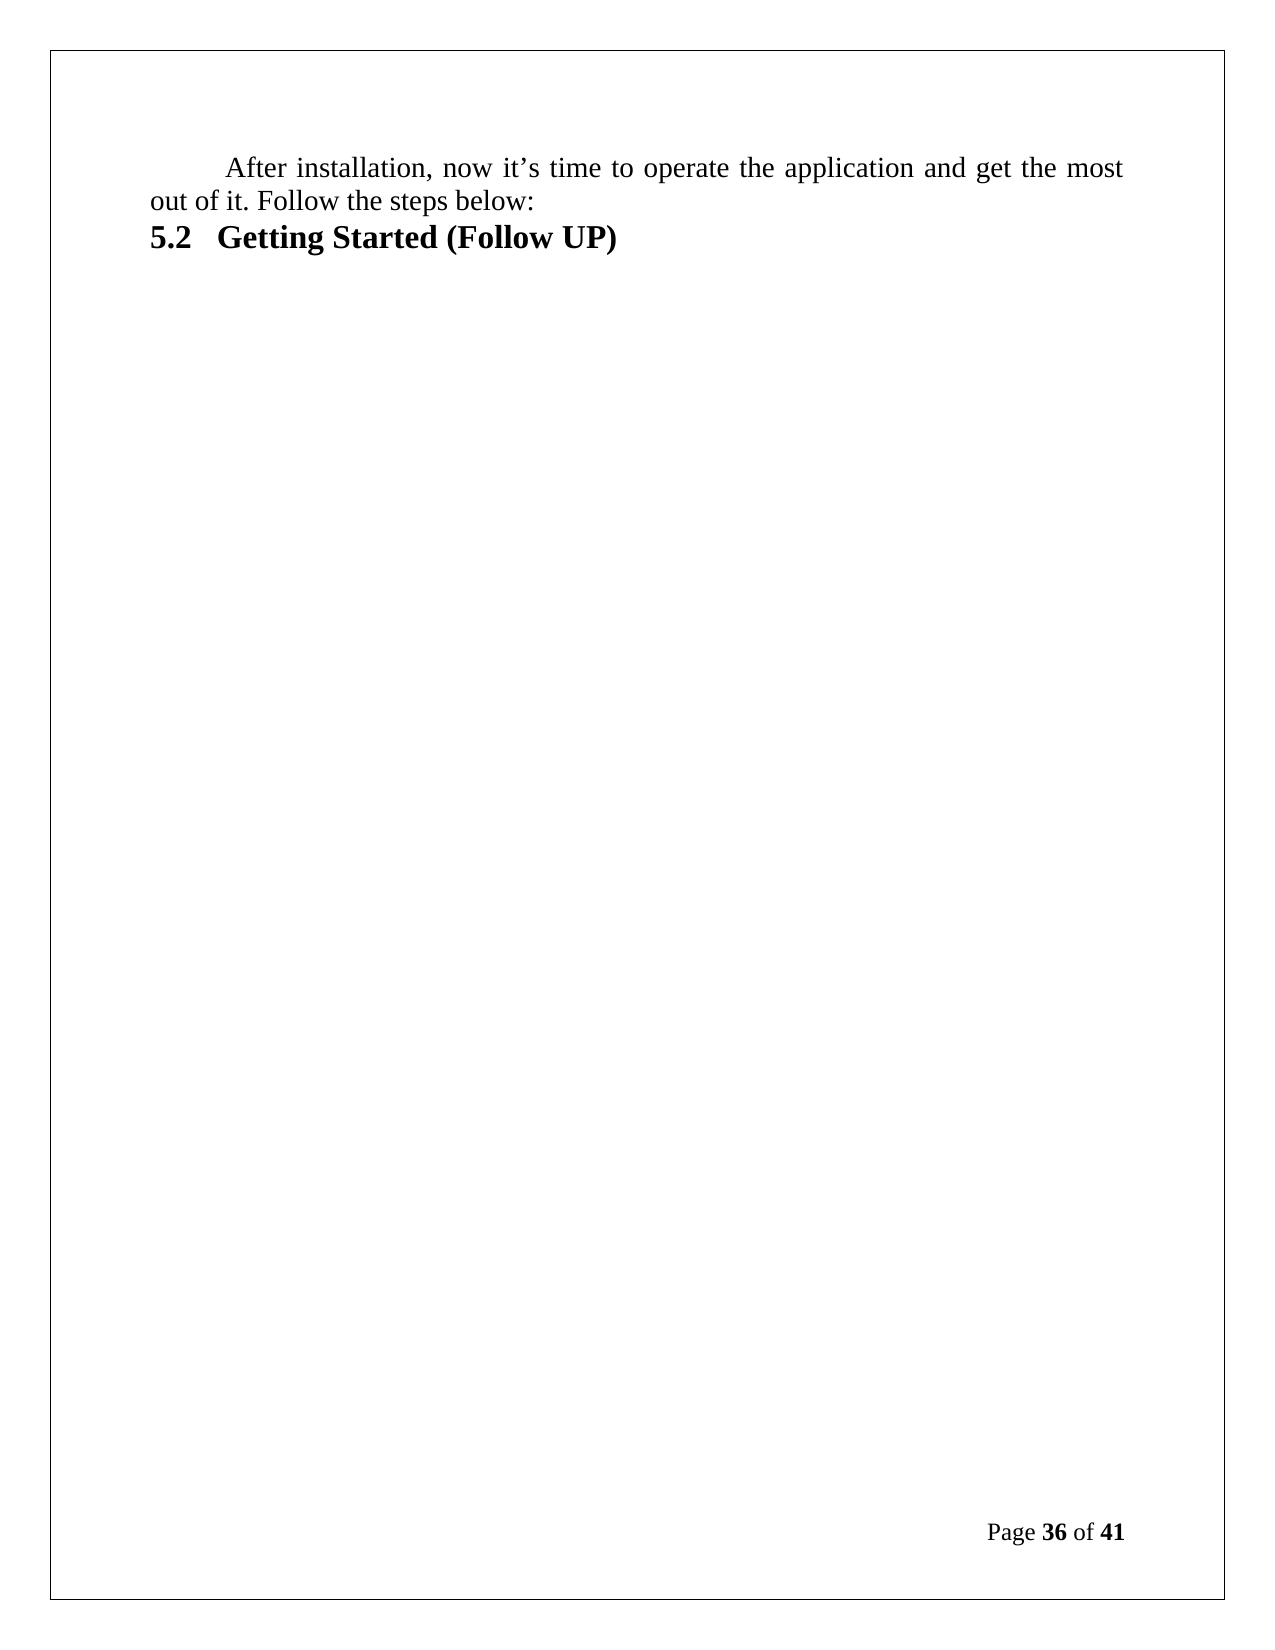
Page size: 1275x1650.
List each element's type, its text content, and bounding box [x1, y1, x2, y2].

text After installation, now it’s time to operate the application and get the most out of it. Follow the steps below: [150, 150, 1125, 217]
text 5.2 Getting Started (Follow UP) [150, 217, 1125, 255]
